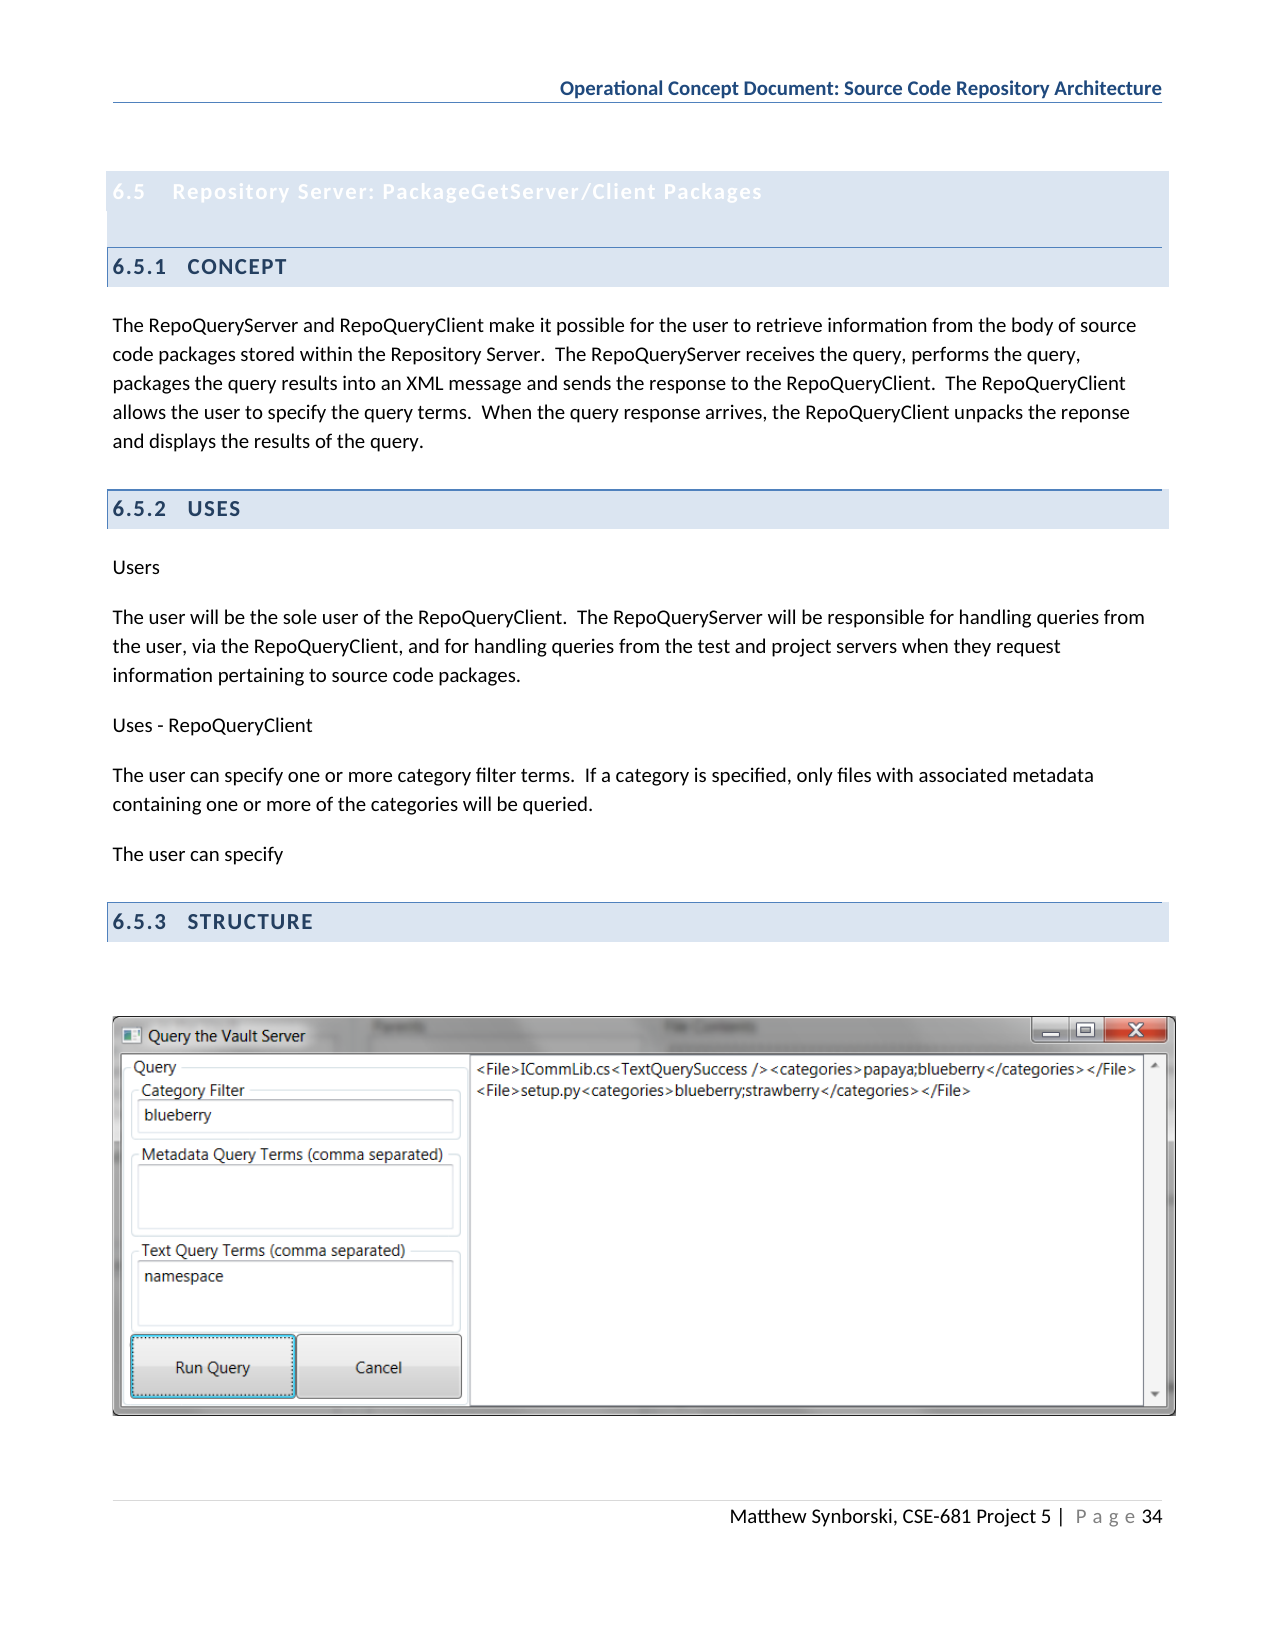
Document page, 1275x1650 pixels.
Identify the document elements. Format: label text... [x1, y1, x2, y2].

text The user can specify one or more category filter terms. If a category is specified, only files with associated metadata containing one or more of the categories will be queried. [112, 762, 1162, 817]
subtitle Repository Server: PackageGetServer/Client Packages [113, 177, 1162, 205]
text The RepoQueryServer and RepoQueryClient make it possible for the user to retrieve information from the body of source code packages stored within the Repository Server. The RepoQueryServer receives the query, performs the query, packages the query results into an XML message and sends the response to the RepoQueryClient. The RepoQueryClient allows the user to specify the query terms. When the query response arrives, the RepoQueryClient unpacks the reponse and displays the results of the query. [112, 312, 1162, 454]
subtitle Concept [108, 248, 1162, 281]
picture [112, 1016, 1176, 1416]
text The user can specify [112, 841, 1162, 867]
text The user will be the sole user of the RepoQueryClient. The RepoQueryServer will be responsible for handling queries from the user, via the RepoQueryClient, and for handling queries from the test and project servers when they request information pertaining to source code packages. [112, 604, 1162, 688]
subtitle Structure [108, 903, 1162, 936]
text Uses - RepoQueryClient [112, 712, 1162, 738]
text Users [112, 554, 1162, 579]
subtitle Uses [108, 491, 1162, 523]
